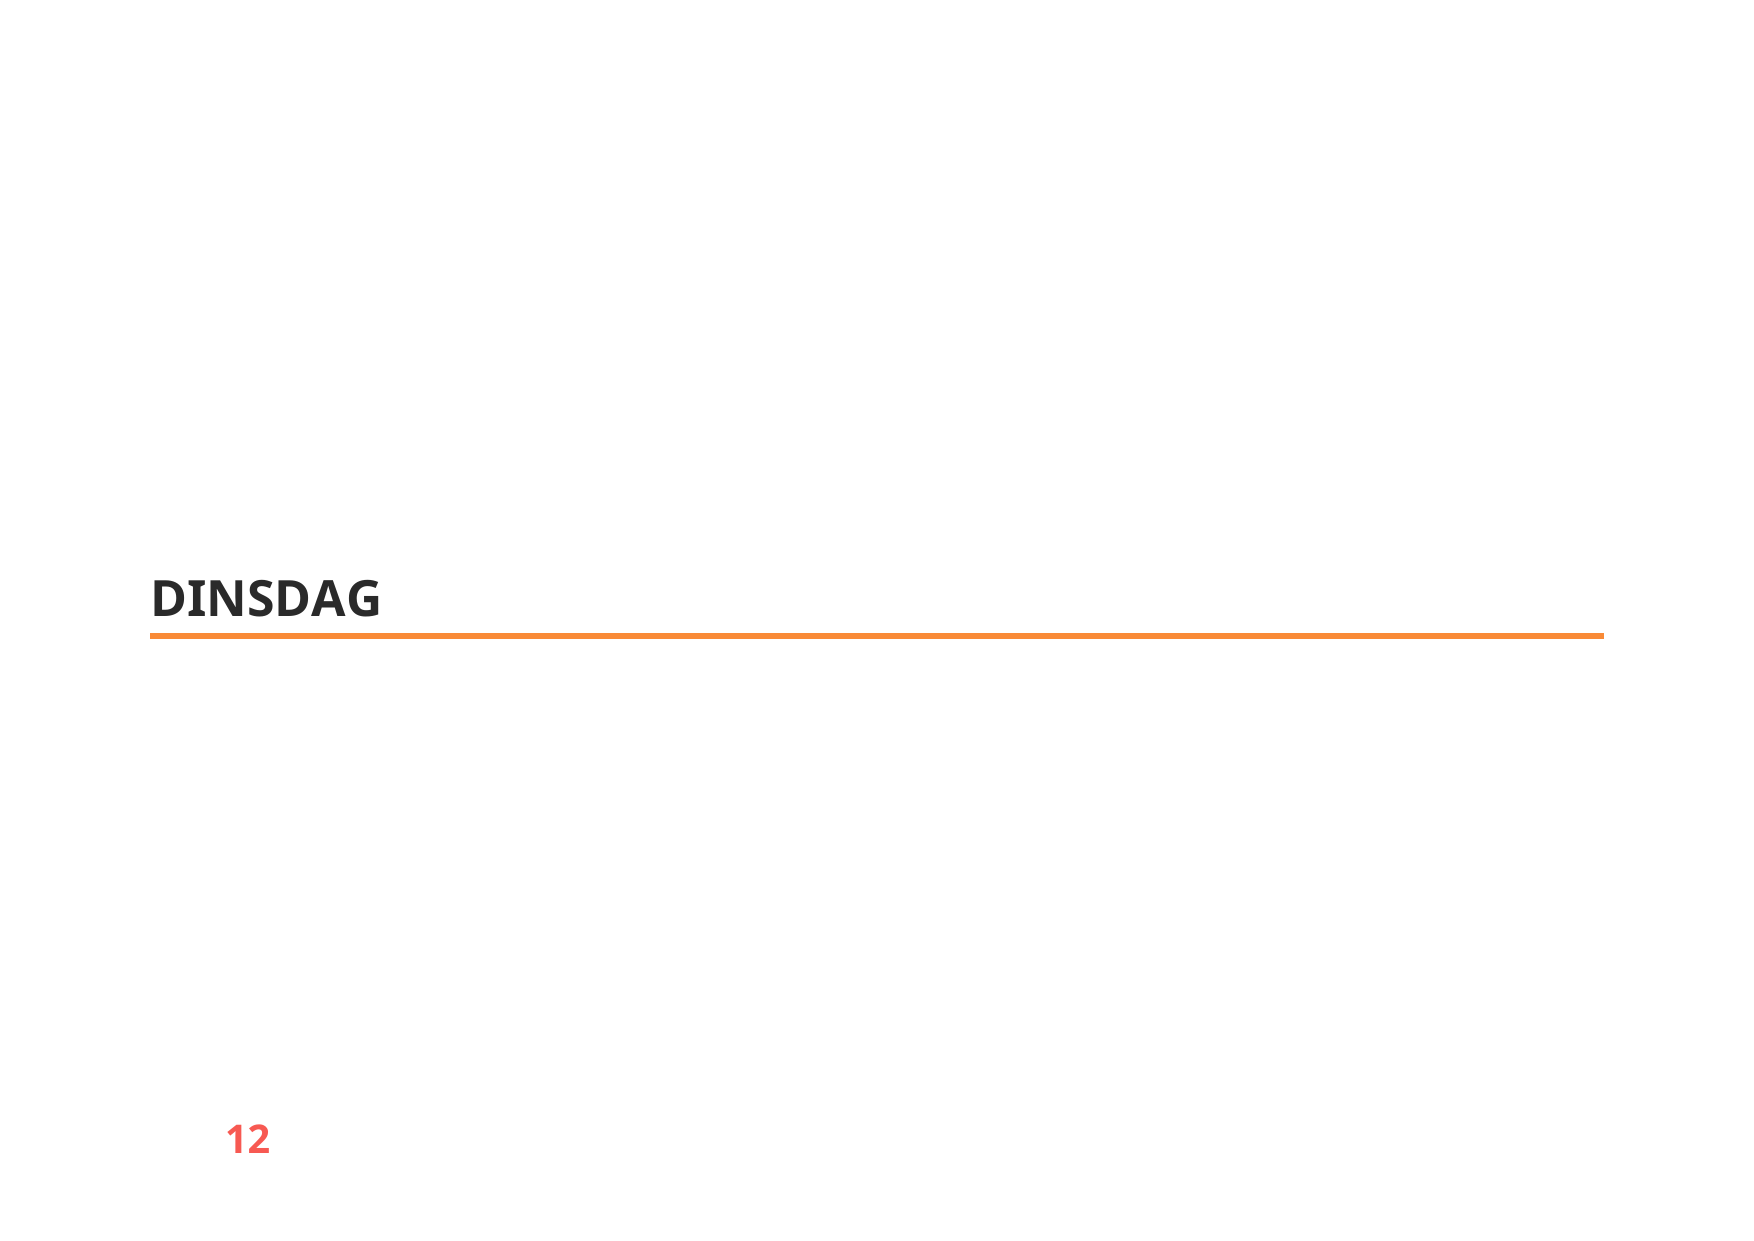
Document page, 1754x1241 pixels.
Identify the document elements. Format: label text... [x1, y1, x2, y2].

subtitle Dinsdag [150, 562, 1604, 633]
